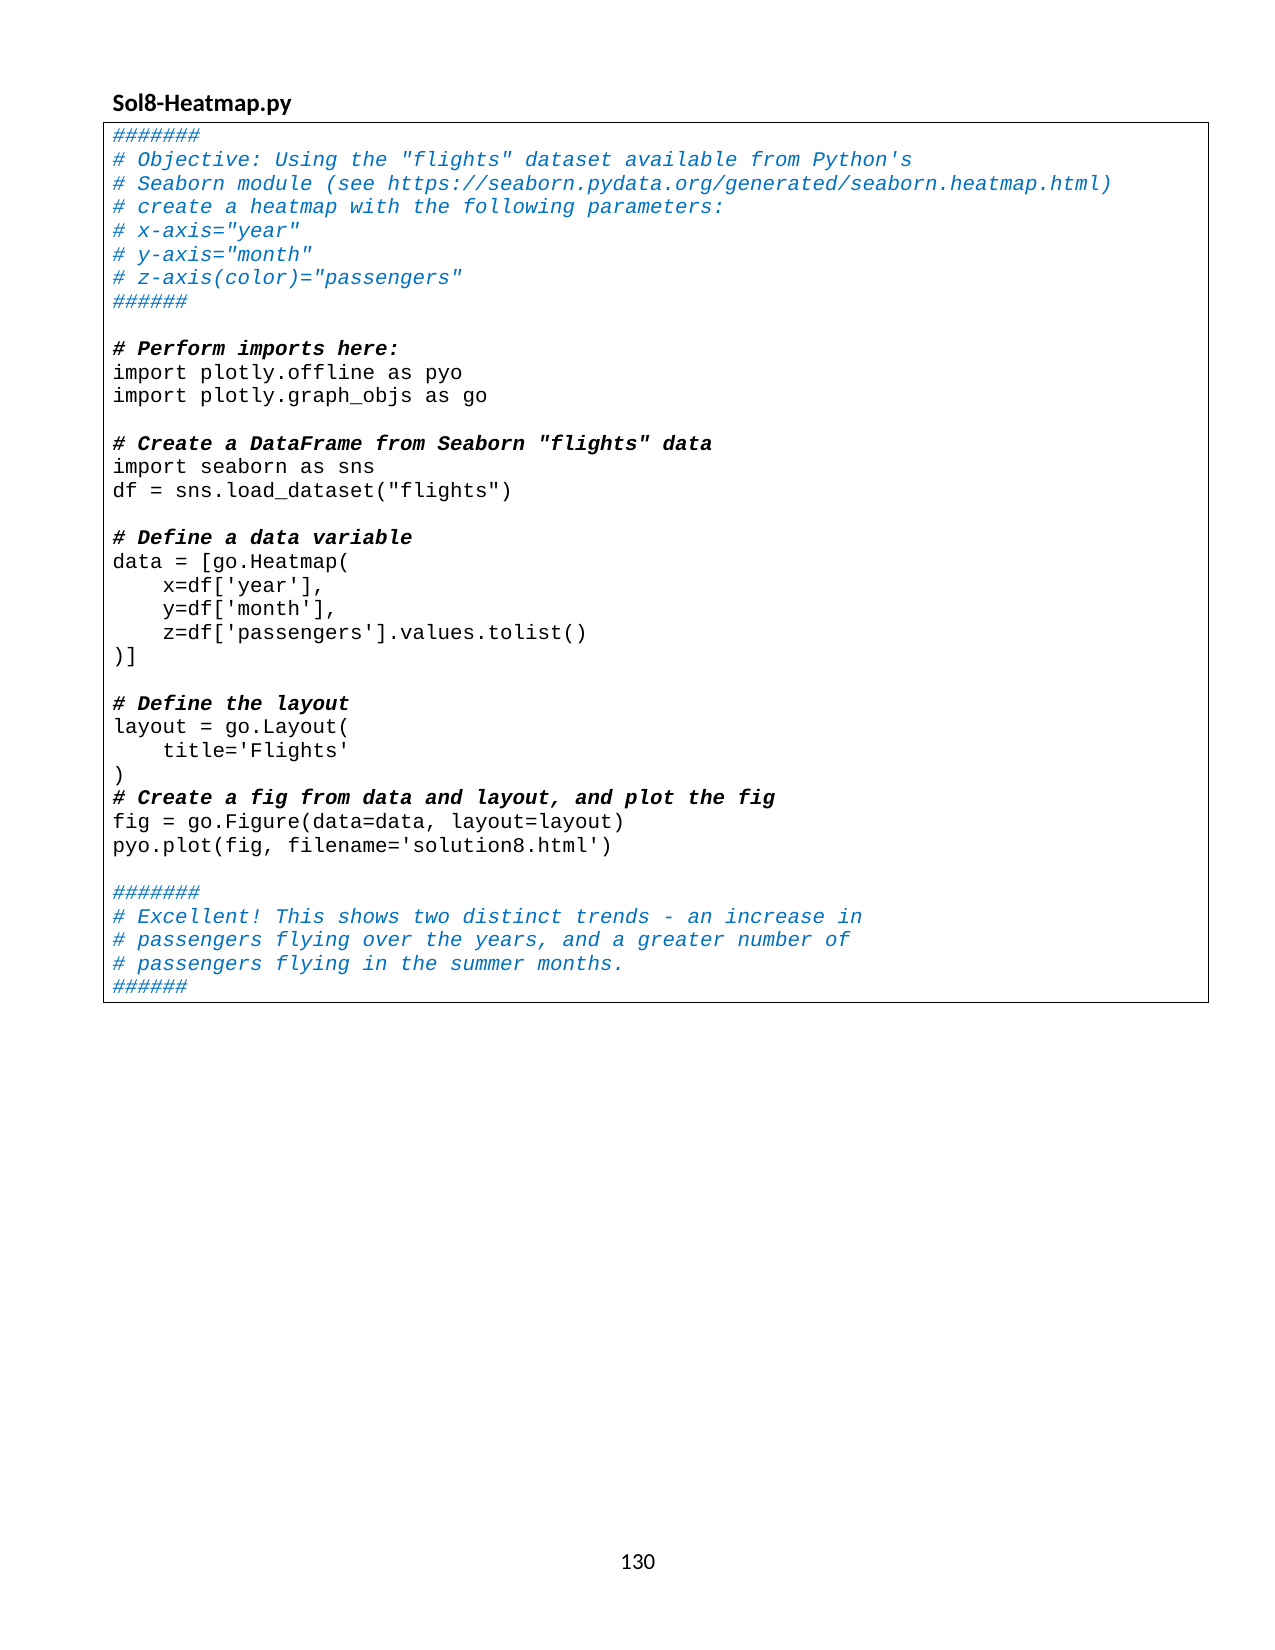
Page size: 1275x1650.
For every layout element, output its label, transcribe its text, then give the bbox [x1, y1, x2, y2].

text # Perform imports here: import plotly.offline as pyo import plotly.graph_objs as go # Create a DataFrame from Seaborn "flights" data import seaborn as sns df = sns.load_dataset("flights") # Define a data variable data = [go.Heatmap( x=df['year'], y=df['month'], z=df['passengers'].values.tolist() )] # Define the layout layout = go.Layout( title='Flights' ) # Create a fig from data and layout, and plot the fig fig = go.Figure(data=data, layout=layout) pyo.plot(fig, filename='solution8.html') ####### # Excellent! This shows two distinct trends - an increase in # passengers flying over the years, and a greater number of # passengers flying in the summer months. ###### [104, 311, 1208, 1002]
subtitle Sol8-Heatmap.py [112, 87, 1200, 118]
text ####### # Objective: Using the "flights" dataset available from Python's # Seaborn module (see https://seaborn.pydata.org/generated/seaborn.heatmap.html) # create a heatmap with the following parameters: # x-axis="year" # y-axis="month" # z-axis(color)="passengers" ###### [104, 123, 1208, 311]
